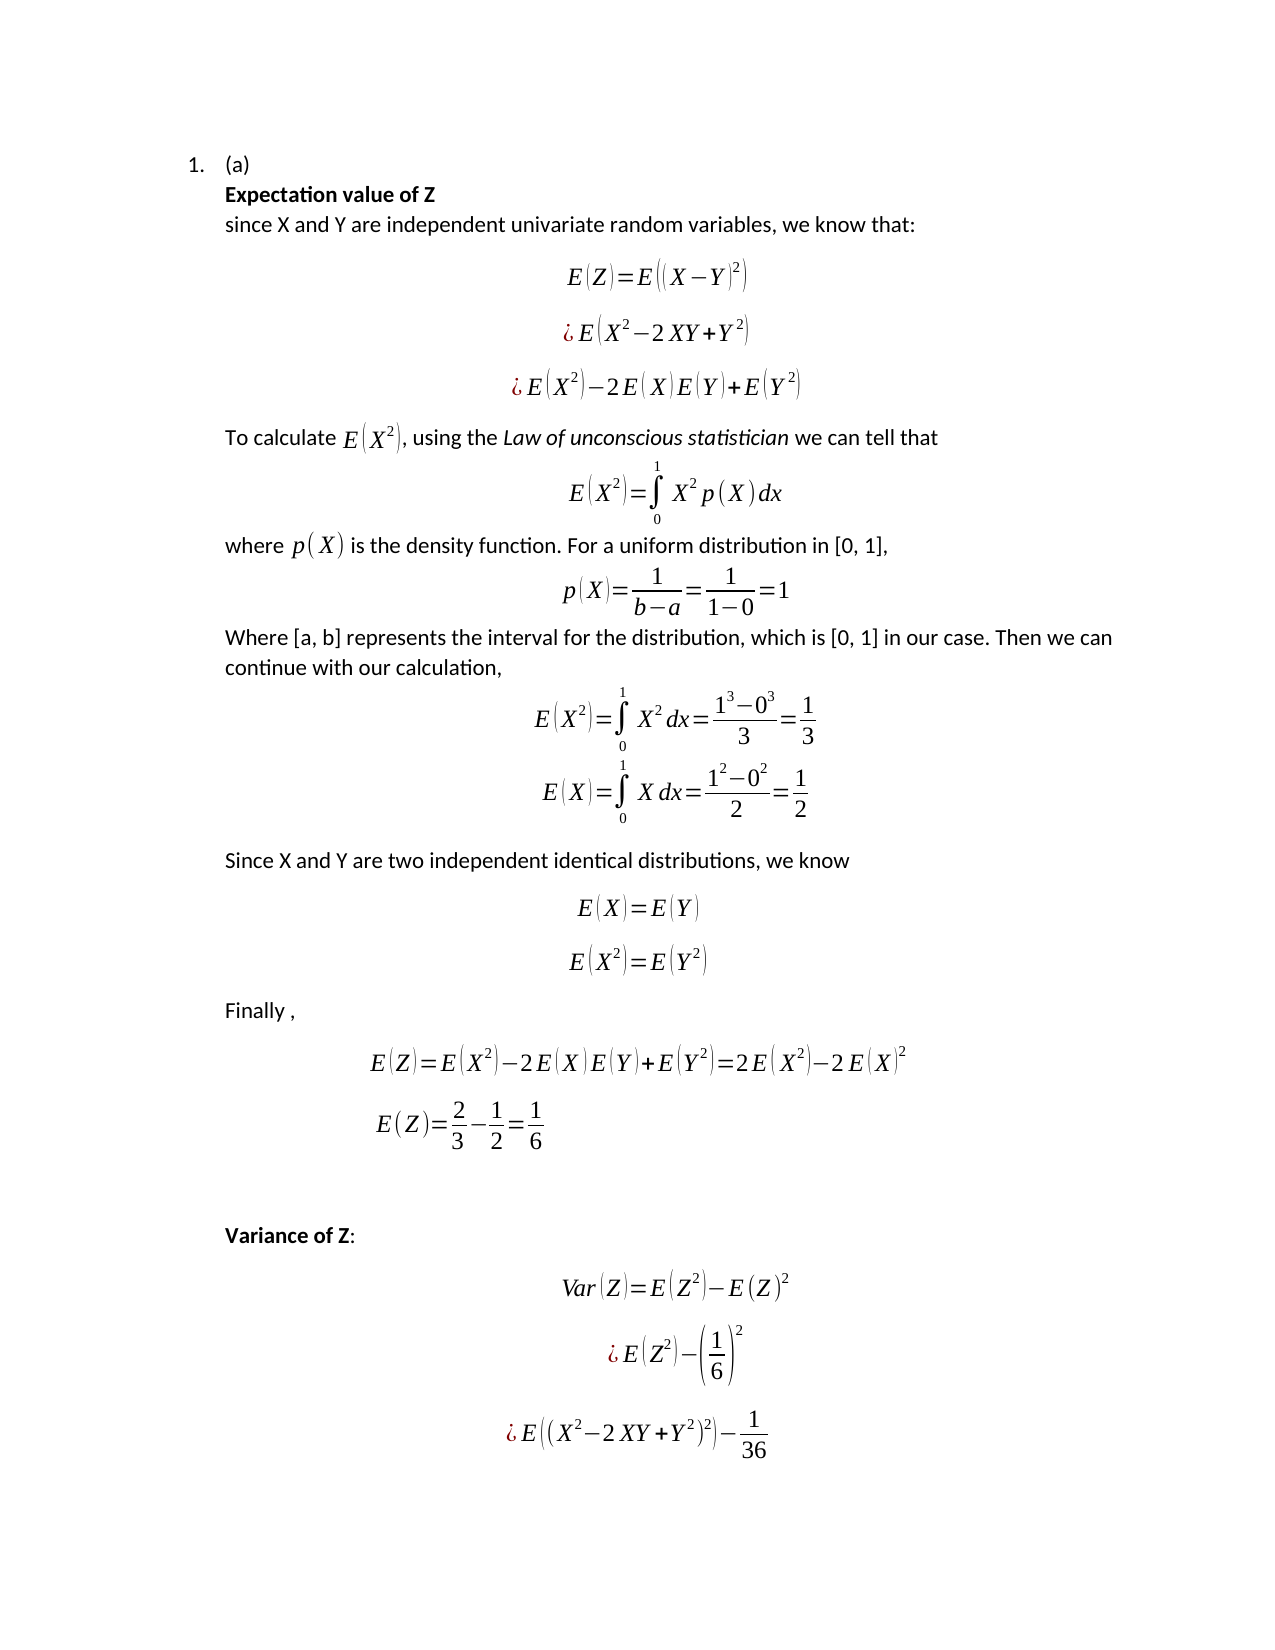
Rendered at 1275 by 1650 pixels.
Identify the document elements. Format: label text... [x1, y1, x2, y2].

list Expectation value of Z [225, 180, 1125, 208]
list (a) [187, 150, 1125, 178]
text Finally , [150, 996, 1125, 1024]
list To calculate , using the Law of unconscious statistician we can tell that [225, 420, 1125, 455]
list Where [a, b] represents the interval for the distribution, which is [0, 1] in our case. Then we can continue with our calculation, [225, 623, 1125, 682]
list where is the density function. For a uniform distribution in [0, 1], [225, 530, 1125, 560]
list since X and Y are independent univariate random variables, we know that: [225, 210, 1125, 238]
text Variance of Z: [150, 1221, 1125, 1249]
text Since X and Y are two independent identical distributions, we know [150, 846, 1125, 874]
